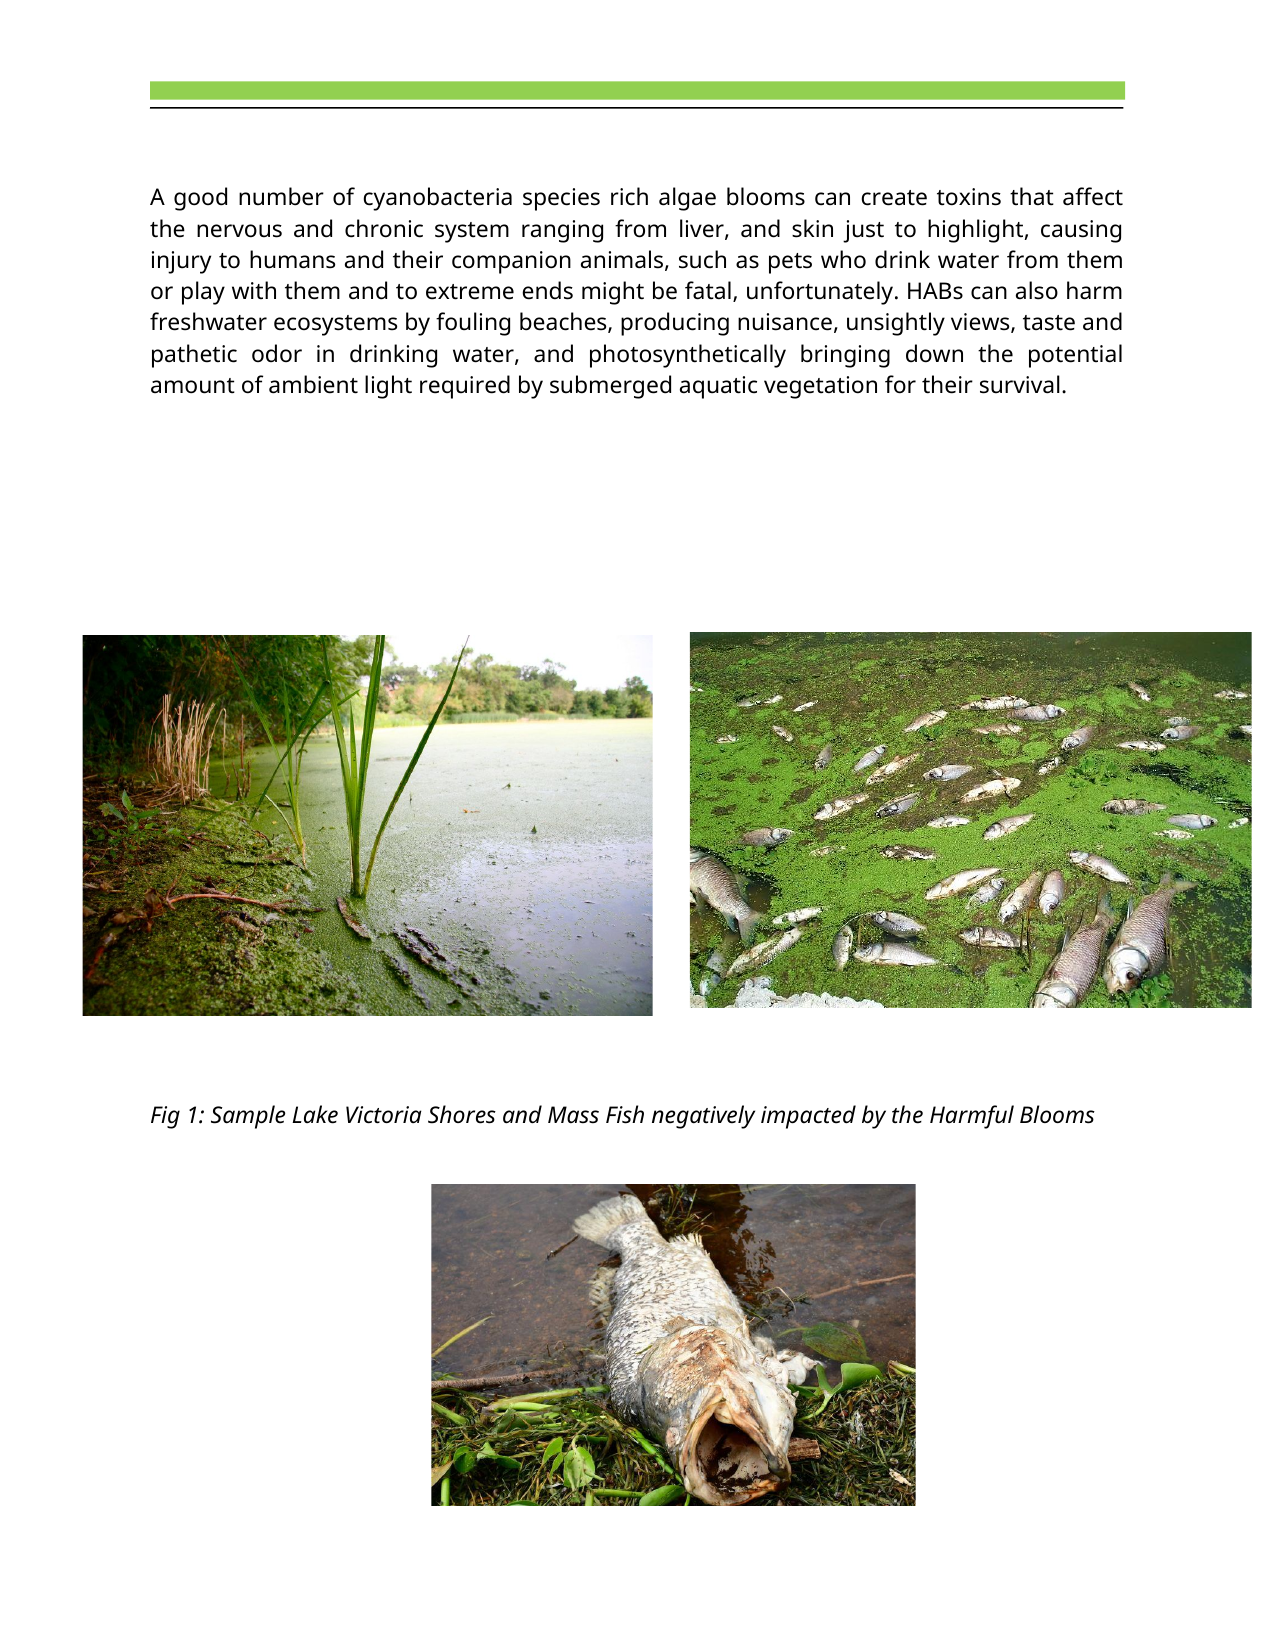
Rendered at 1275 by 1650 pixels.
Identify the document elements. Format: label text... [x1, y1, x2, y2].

picture [82, 635, 653, 1016]
text Fig 1: Sample Lake Victoria Shores and Mass Fish negatively impacted by the Harmful Blooms [150, 1099, 1125, 1130]
text A good number of cyanobacteria species rich algae blooms can create toxins that affect the nervous and chronic system ranging from liver, and skin just to highlight, causing injury to humans and their companion animals, such as pets who drink water from them or play with them and to extreme ends might be fatal, unfortunately. HABs can also harm freshwater ecosystems by fouling beaches, producing nuisance, unsightly views, taste and pathetic odor in drinking water, and photosynthetically bringing down the potential amount of ambient light required by submerged aquatic vegetation for their survival. [150, 181, 1125, 400]
picture [689, 632, 1251, 1008]
picture [431, 1184, 916, 1507]
